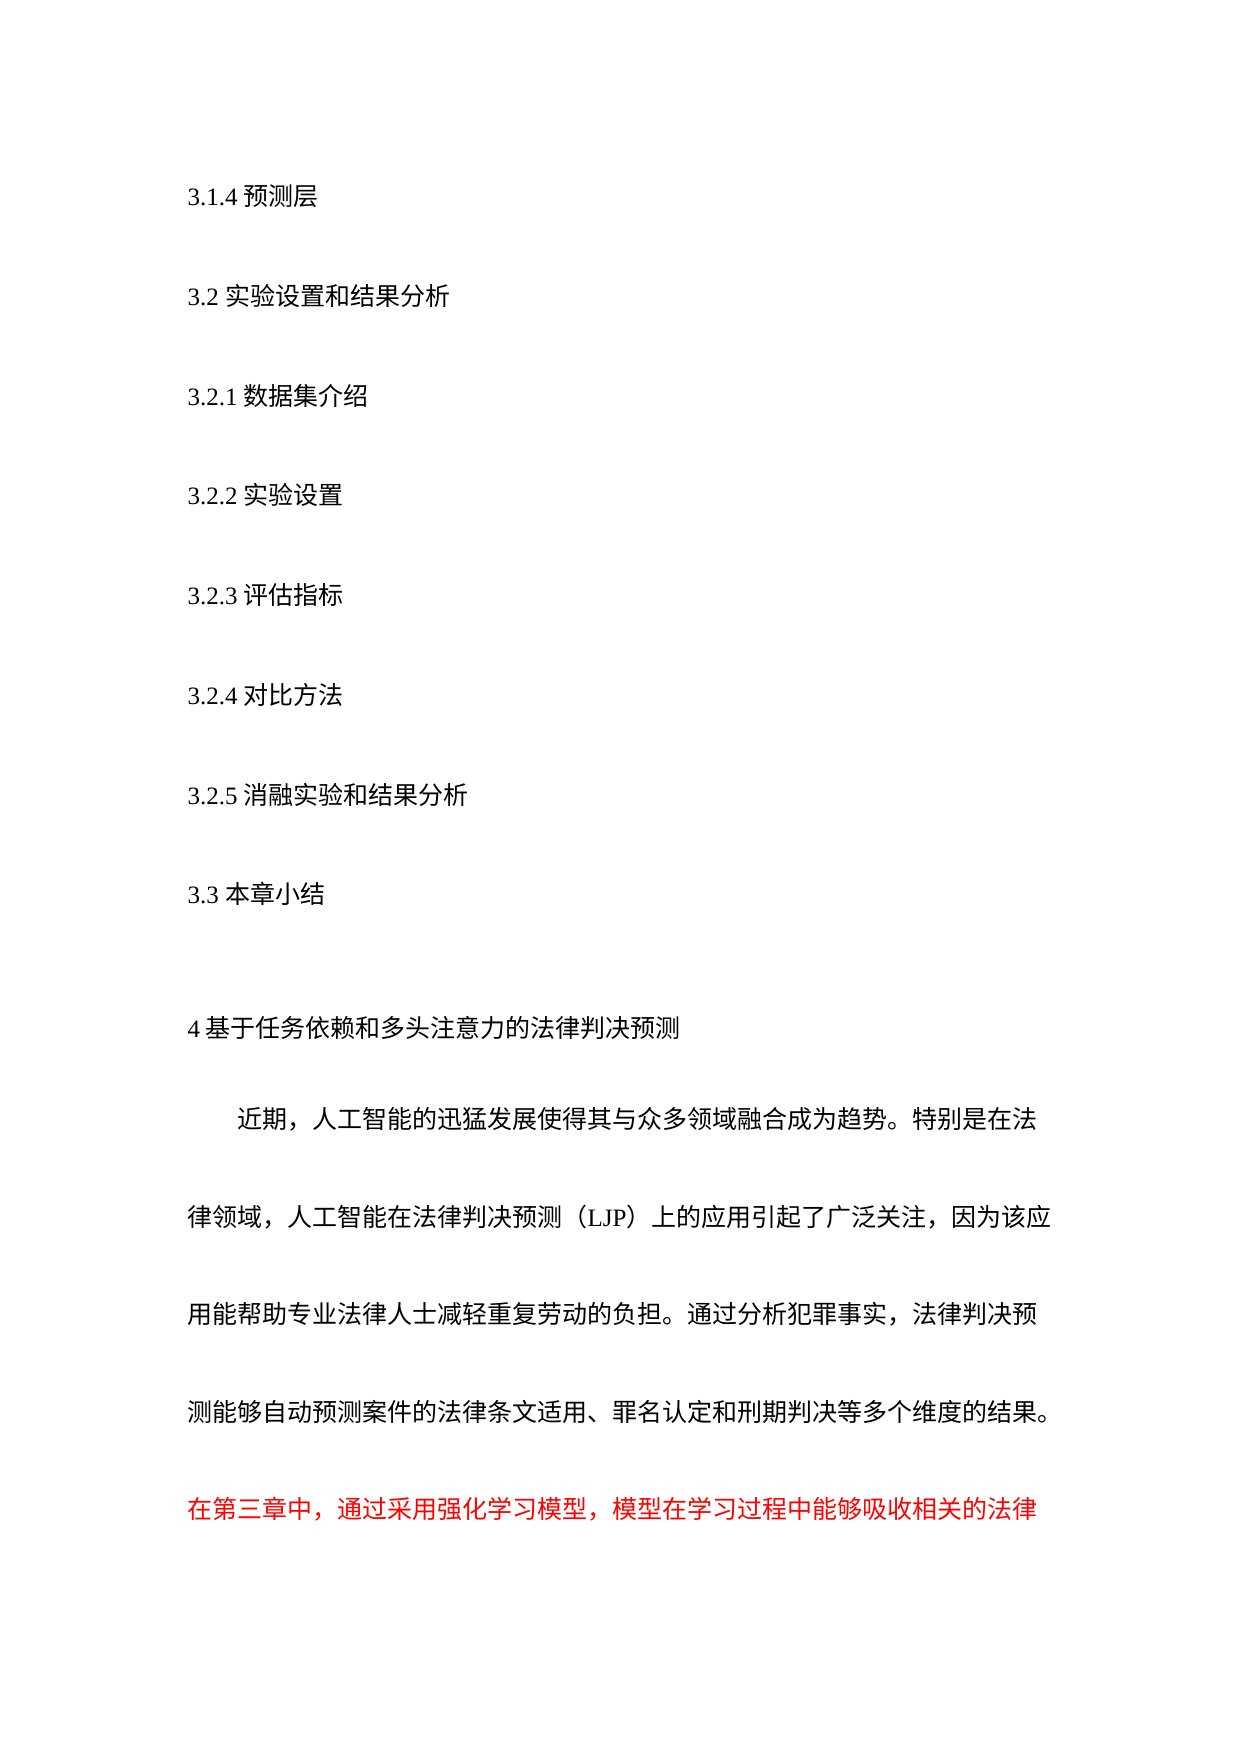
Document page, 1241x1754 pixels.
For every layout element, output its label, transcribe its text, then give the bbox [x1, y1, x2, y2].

subtitle 3.2.2 实验设置 [187, 461, 1053, 526]
subtitle 4基于任务依赖和多头注意力的法律判决预测 [187, 994, 1053, 1059]
subtitle 3.2.5 消融实验和结果分析 [187, 761, 1053, 826]
subtitle 3.2.3 评估指标 [187, 561, 1053, 626]
subtitle 3.1.4 预测层 [187, 162, 1053, 227]
subtitle 3.2.4 对比方法 [187, 661, 1053, 726]
subtitle 3.3 本章小结 [187, 861, 1053, 926]
subtitle 3.2 实验设置和结果分析 [187, 262, 1053, 327]
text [187, 1085, 1053, 1540]
subtitle 3.2.1 数据集介绍 [187, 362, 1053, 427]
